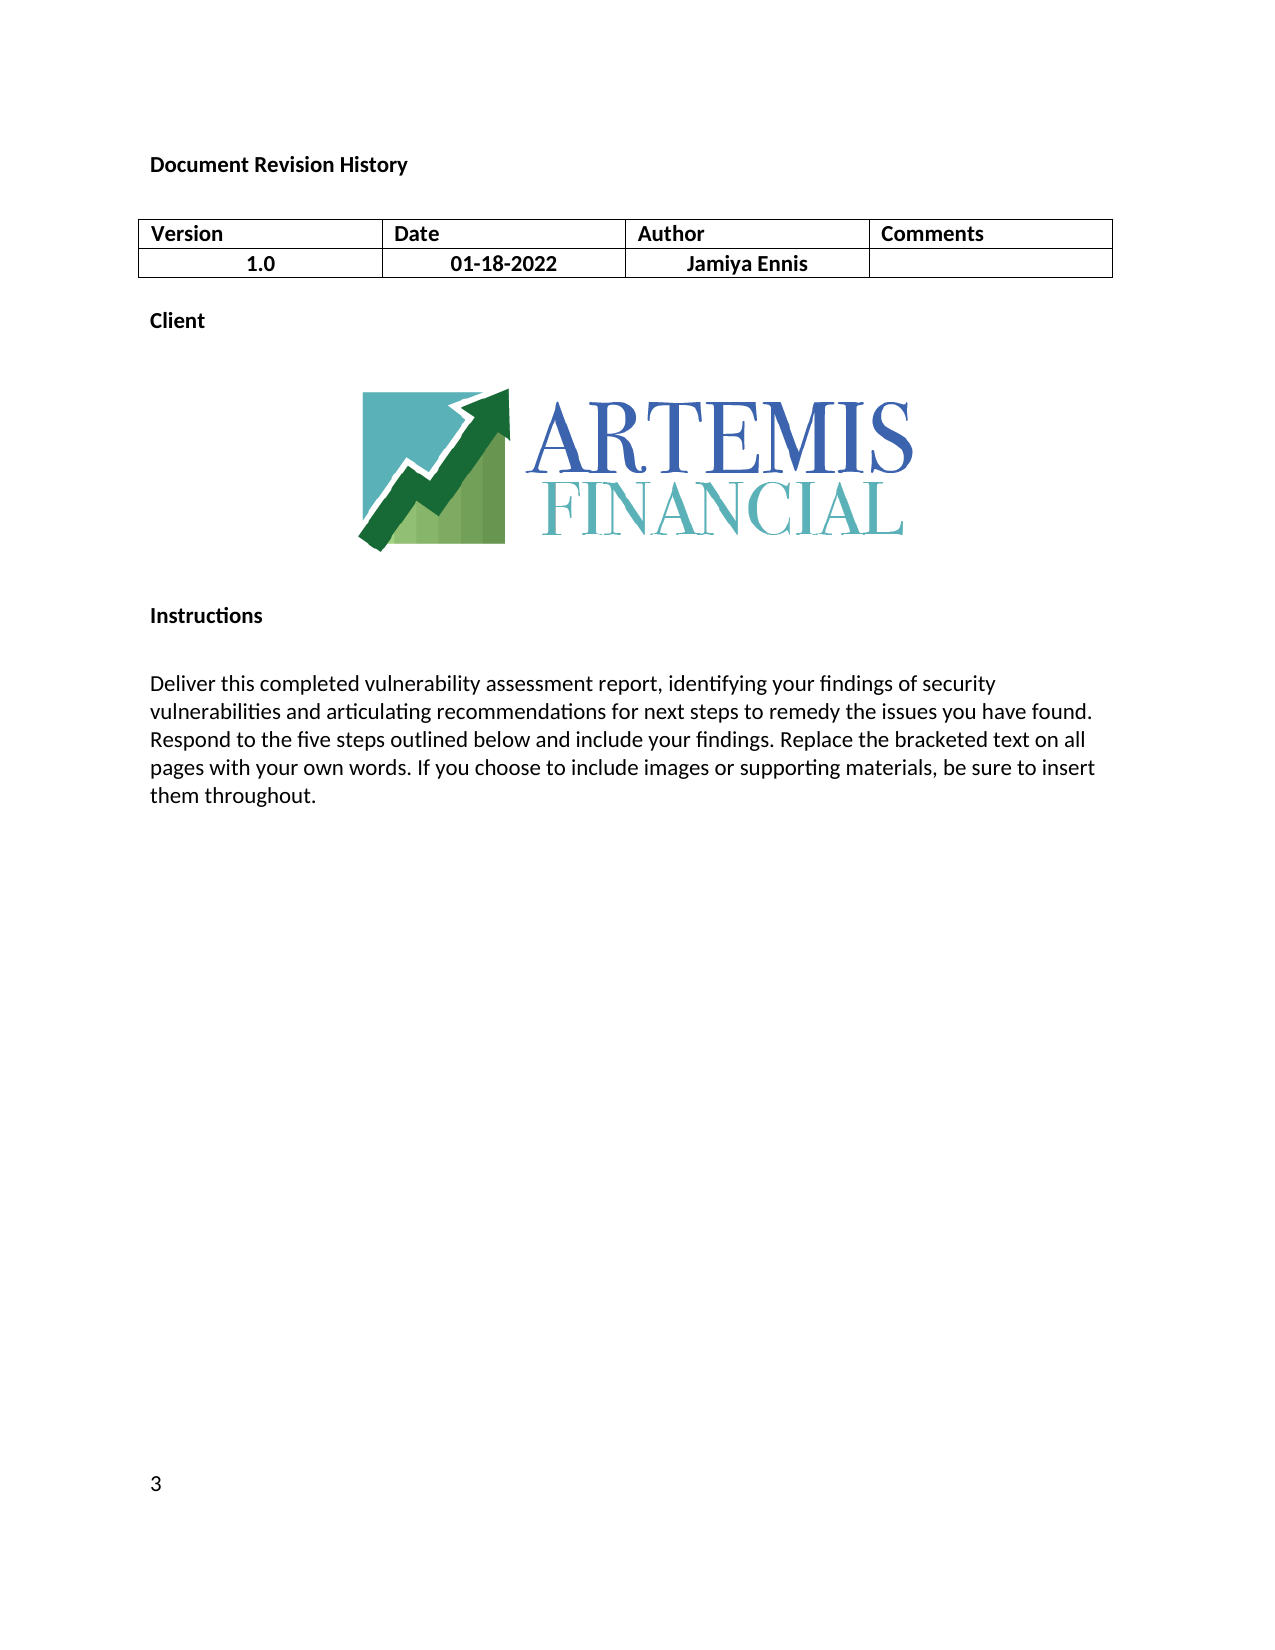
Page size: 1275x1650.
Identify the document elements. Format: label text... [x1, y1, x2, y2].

table_cell 1.0 [139, 249, 382, 277]
subtitle Instructions [150, 601, 1125, 629]
text Respond to the five steps outlined below and include your findings. Replace the bracketed text on all pages with your own words. If you choose to include images or supporting materials, be sure to insert them throughout. [150, 726, 1125, 809]
subtitle Document Revision History [150, 150, 1125, 178]
table_header Comments [870, 220, 1112, 248]
table_cell 01-18-2022 [383, 249, 625, 277]
table_cell Jamiya Ennis [626, 249, 869, 277]
table_header Version [139, 220, 382, 248]
subtitle Client [150, 306, 1125, 334]
text Deliver this completed vulnerability assessment report, identifying your findings of security vulnerabilities and articulating recommendations for next steps to remedy the issues you have found. [150, 669, 1125, 726]
table_header Author [626, 220, 869, 248]
table_cell [870, 249, 1112, 277]
picture [346, 374, 929, 573]
table_header Date [383, 220, 625, 248]
